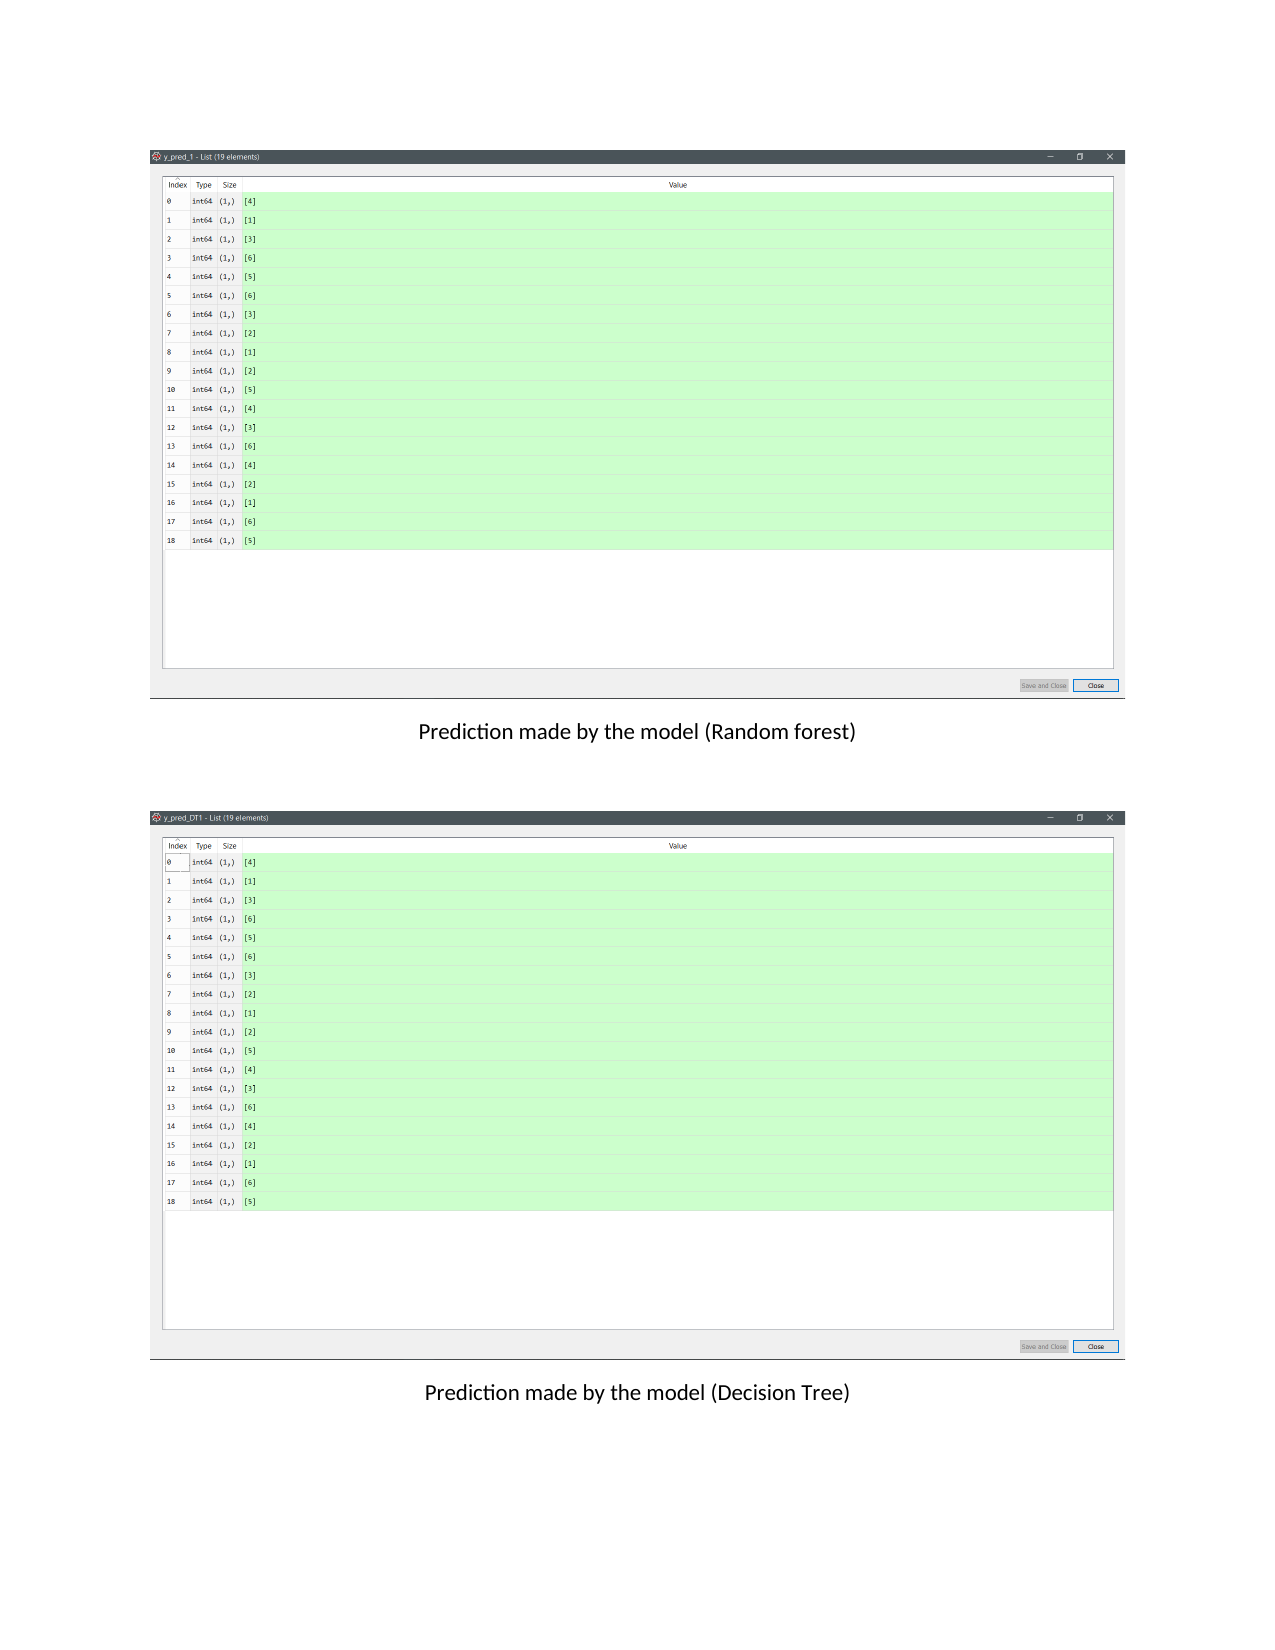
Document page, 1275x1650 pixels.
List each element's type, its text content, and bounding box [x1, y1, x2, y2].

text Prediction made by the model (Random forest) [150, 717, 1125, 745]
picture [150, 150, 1125, 699]
text Prediction made by the model (Decision Tree) [150, 1378, 1125, 1406]
picture [150, 811, 1125, 1360]
